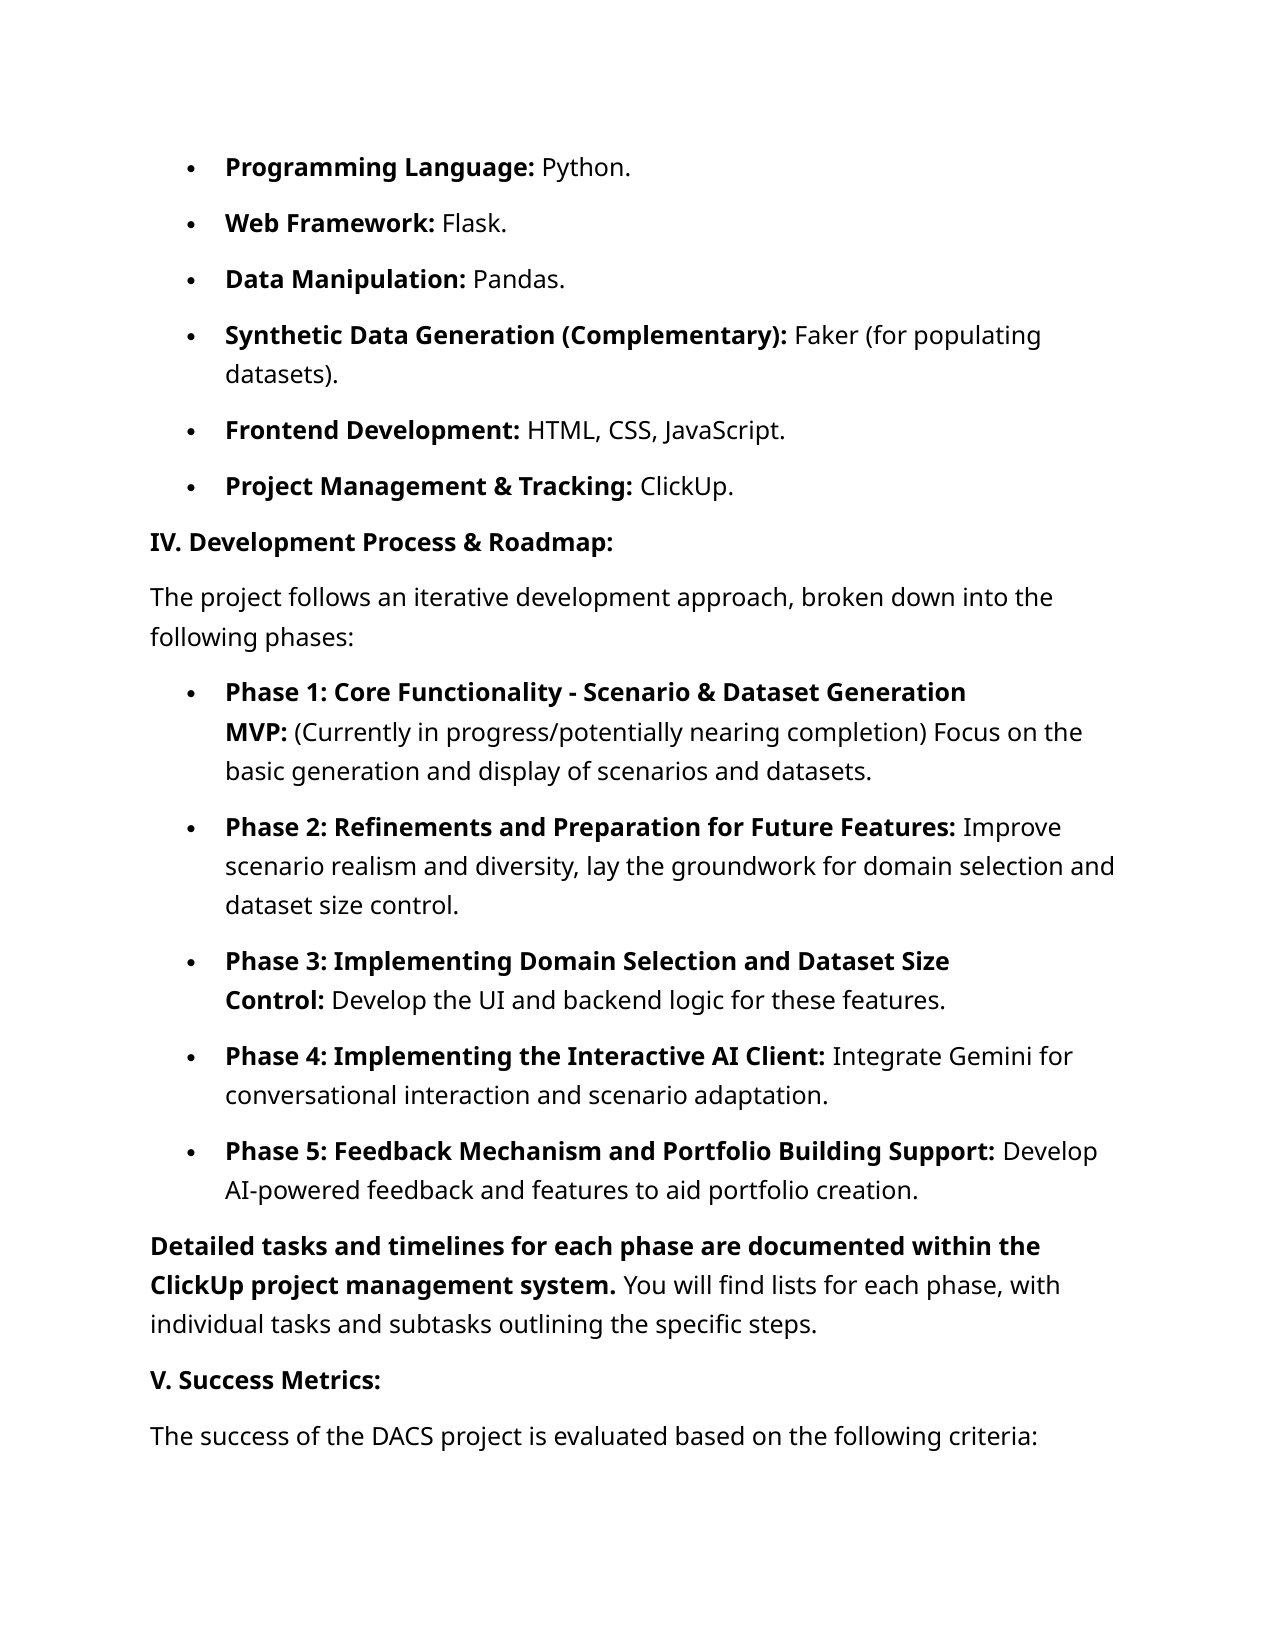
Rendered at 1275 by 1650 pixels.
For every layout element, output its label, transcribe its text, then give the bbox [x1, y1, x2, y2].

list Phase 3: Implementing Domain Selection and Dataset Size Control: Develop the UI and backend logic for these features. [187, 943, 1125, 1017]
text V. Success Metrics: [150, 1362, 1125, 1397]
text IV. Development Process & Roadmap: [150, 524, 1125, 558]
list Phase 5: Feedback Mechanism and Portfolio Building Support: Develop AI-powered feedback and features to aid portfolio creation. [187, 1133, 1125, 1207]
list Phase 4: Implementing the Interactive AI Client: Integrate Gemini for conversational interaction and scenario adaptation. [187, 1038, 1125, 1112]
list Data Manipulation: Pandas. [187, 262, 1125, 296]
list Frontend Development: HTML, CSS, JavaScript. [187, 412, 1125, 447]
list Web Framework: Flask. [187, 206, 1125, 240]
text Detailed tasks and timelines for each phase are documented within the ClickUp project management system. You will find lists for each phase, with individual tasks and subtasks outlining the specific steps. [150, 1228, 1125, 1341]
list Programming Language: Python. [187, 150, 1125, 184]
text The project follows an iterative development approach, broken down into the following phases: [150, 580, 1125, 653]
list Phase 2: Refinements and Preparation for Future Features: Improve scenario realism and diversity, lay the groundwork for domain selection and dataset size control. [187, 809, 1125, 922]
list Phase 1: Core Functionality - Scenario & Dataset Generation MVP: (Currently in progress/potentially nearing completion) Focus on the basic generation and display of scenarios and datasets. [187, 675, 1125, 787]
list Project Management & Tracking: ClickUp. [187, 468, 1125, 502]
list Synthetic Data Generation (Complementary): Faker (for populating datasets). [187, 317, 1125, 391]
text The success of the DACS project is evaluated based on the following criteria: [150, 1418, 1125, 1452]
